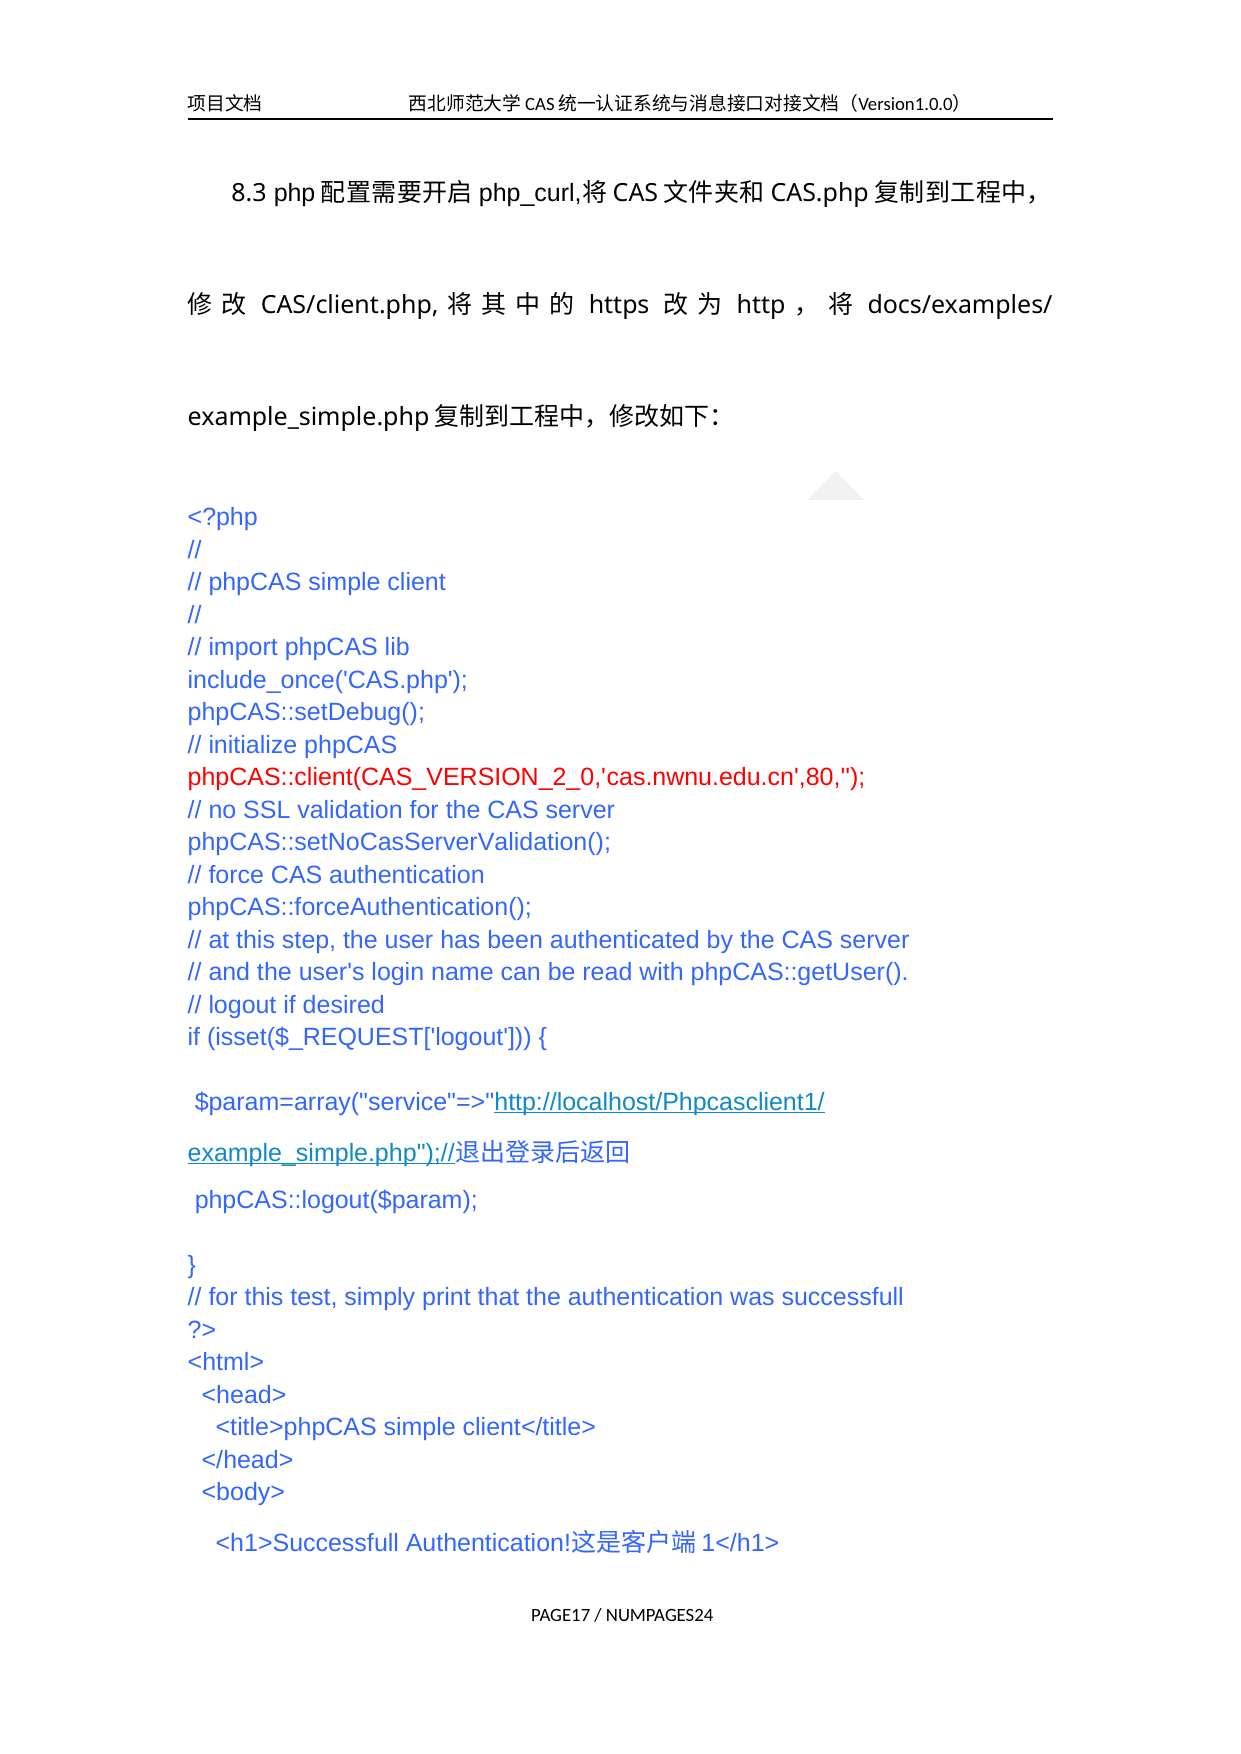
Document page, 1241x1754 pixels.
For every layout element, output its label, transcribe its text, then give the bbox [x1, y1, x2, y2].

text phpCAS::logout($param); [187, 1183, 1053, 1215]
text // force CAS authentication phpCAS::forceAuthentication(); [187, 858, 1053, 923]
text // initialize phpCAS phpCAS::client(CAS_VERSION_2_0,'cas.nwnu.edu.cn',80,''); [187, 728, 1053, 793]
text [187, 1280, 1053, 1573]
text // at this step, the user has been authenticated by the CAS server // and the user's login name can be read with phpCAS::getUser(). [187, 923, 1053, 988]
text // // phpCAS simple client // [187, 533, 1053, 630]
text <?php [187, 500, 1053, 533]
text $param=array("service"=>"http://localhost/Phpcasclient1/example_simple.php");//退出登录后返回 [187, 1085, 1053, 1183]
subtitle 8.3 php配置需要开启php_curl,将CAS文件夹和CAS.php复制到工程中，修改CAS/client.php,将其中的https改为http，将docs/examples/example_simple.php复制到工程中，修改如下： [187, 158, 1053, 447]
text phpCAS::setDebug(); [187, 695, 1053, 728]
text } [187, 1215, 1053, 1280]
text // import phpCAS lib include_once('CAS.php'); [187, 630, 1053, 695]
text // logout if desired if (isset($_REQUEST['logout'])) { [187, 988, 1053, 1053]
text // no SSL validation for the CAS server phpCAS::setNoCasServerValidation(); [187, 793, 1053, 858]
